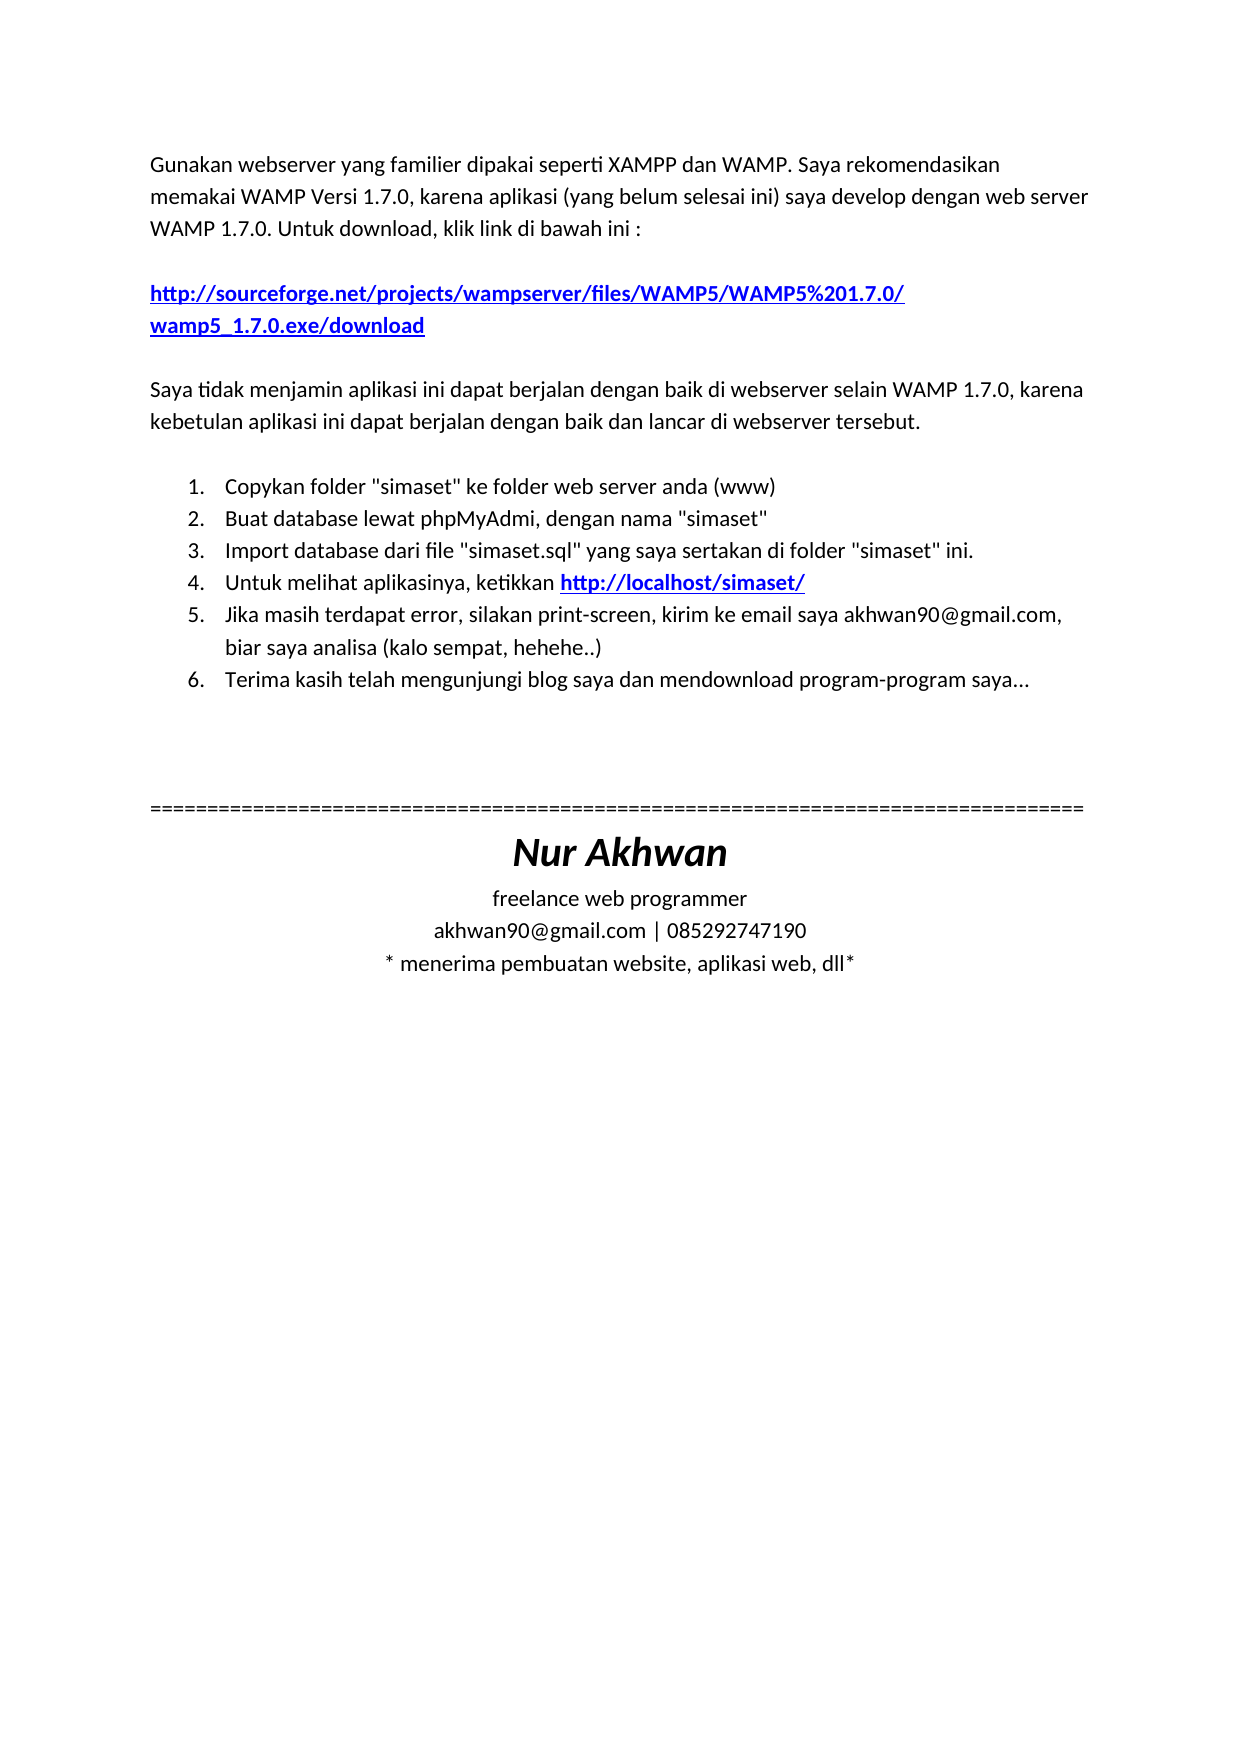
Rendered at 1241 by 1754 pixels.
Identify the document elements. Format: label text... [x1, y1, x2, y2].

list Terima kasih telah mengunjungi blog saya dan mendownload program-program saya... [187, 665, 1090, 693]
list Jika masih terdapat error, silakan print-screen, kirim ke email saya akhwan90@gmail.com, biar saya analisa (kalo sempat, hehehe..) [187, 601, 1090, 661]
list Untuk melihat aplikasinya, ketikkan http://localhost/simaset/ [187, 568, 1090, 596]
text http://sourceforge.net/projects/wampserver/files/WAMP5/WAMP5%201.7.0/wamp5_1.7.0.exe/download [150, 279, 1090, 339]
list Buat database lewat phpMyAdmi, dengan nama "simaset" [187, 504, 1090, 532]
text * menerima pembuatan website, aplikasi web, dll* [150, 949, 1090, 977]
text Gunakan webserver yang familier dipakai seperti XAMPP dan WAMP. Saya rekomendasikan memakai WAMP Versi 1.7.0, karena aplikasi (yang belum selesai ini) saya develop dengan web server WAMP 1.7.0. Untuk download, klik link di bawah ini : [150, 150, 1090, 242]
list Import database dari file "simaset.sql" yang saya sertakan di folder "simaset" ini. [187, 536, 1090, 564]
text akhwan90@gmail.com | 085292747190 [150, 917, 1090, 944]
text freelance web programmer [150, 884, 1090, 912]
text Nur Akhwan [150, 826, 1090, 877]
text Saya tidak menjamin aplikasi ini dapat berjalan dengan baik di webserver selain WAMP 1.7.0, karena kebetulan aplikasi ini dapat berjalan dengan baik dan lancar di webserver tersebut. [150, 375, 1090, 436]
list Copykan folder "simaset" ke folder web server anda (www) [187, 472, 1090, 500]
text ================================================================================== [150, 794, 1090, 822]
